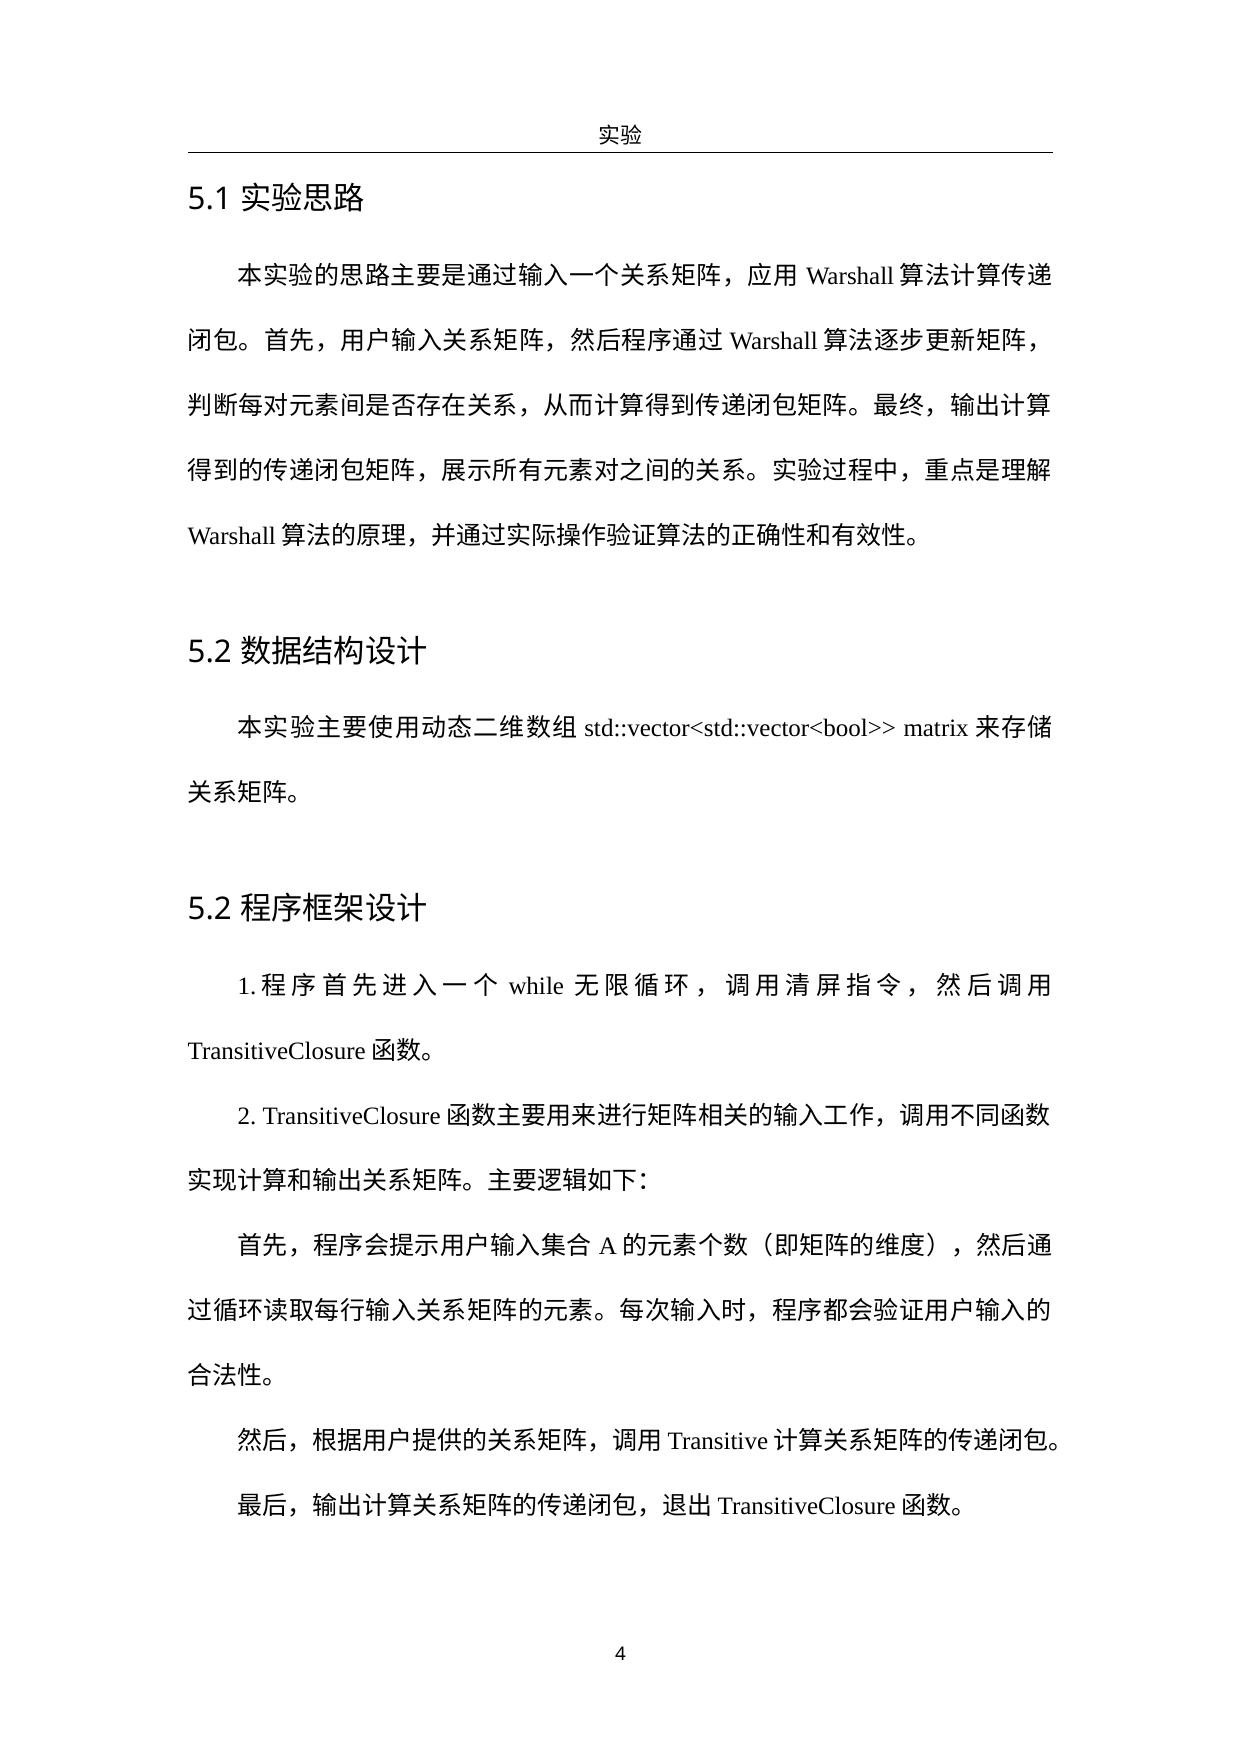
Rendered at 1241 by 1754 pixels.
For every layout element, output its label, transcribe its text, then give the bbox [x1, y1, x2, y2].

text 5.1 实验思路 [187, 163, 1053, 228]
text 1.程序首先进入一个while无限循环，调用清屏指令，然后调用TransitiveClosure函数。 [187, 951, 1053, 1081]
text 本实验的思路主要是通过输入一个关系矩阵，应用Warshall算法计算传递闭包。首先，用户输入关系矩阵，然后程序通过Warshall算法逐步更新矩阵，判断每对元素间是否存在关系，从而计算得到传递闭包矩阵。最终，输出计算得到的传递闭包矩阵，展示所有元素对之间的关系。实验过程中，重点是理解Warshall算法的原理，并通过实际操作验证算法的正确性和有效性。 [187, 241, 1053, 566]
text 5.2 程序框架设计 [187, 873, 1053, 938]
text 本实验主要使用动态二维数组std::vector<std::vector<bool>> matrix来存储关系矩阵。 [187, 693, 1053, 823]
text 然后，根据用户提供的关系矩阵，调用Transitive计算关系矩阵的传递闭包。 [187, 1406, 1053, 1471]
text 最后，输出计算关系矩阵的传递闭包，退出TransitiveClosure函数。 [187, 1471, 1053, 1536]
text 5.2 数据结构设计 [187, 616, 1053, 681]
text 首先，程序会提示用户输入集合 A 的元素个数（即矩阵的维度），然后通过循环读取每行输入关系矩阵的元素。每次输入时，程序都会验证用户输入的合法性。 [187, 1211, 1053, 1406]
text 2. TransitiveClosure函数主要用来进行矩阵相关的输入工作，调用不同函数实现计算和输出关系矩阵。主要逻辑如下： [187, 1081, 1053, 1211]
